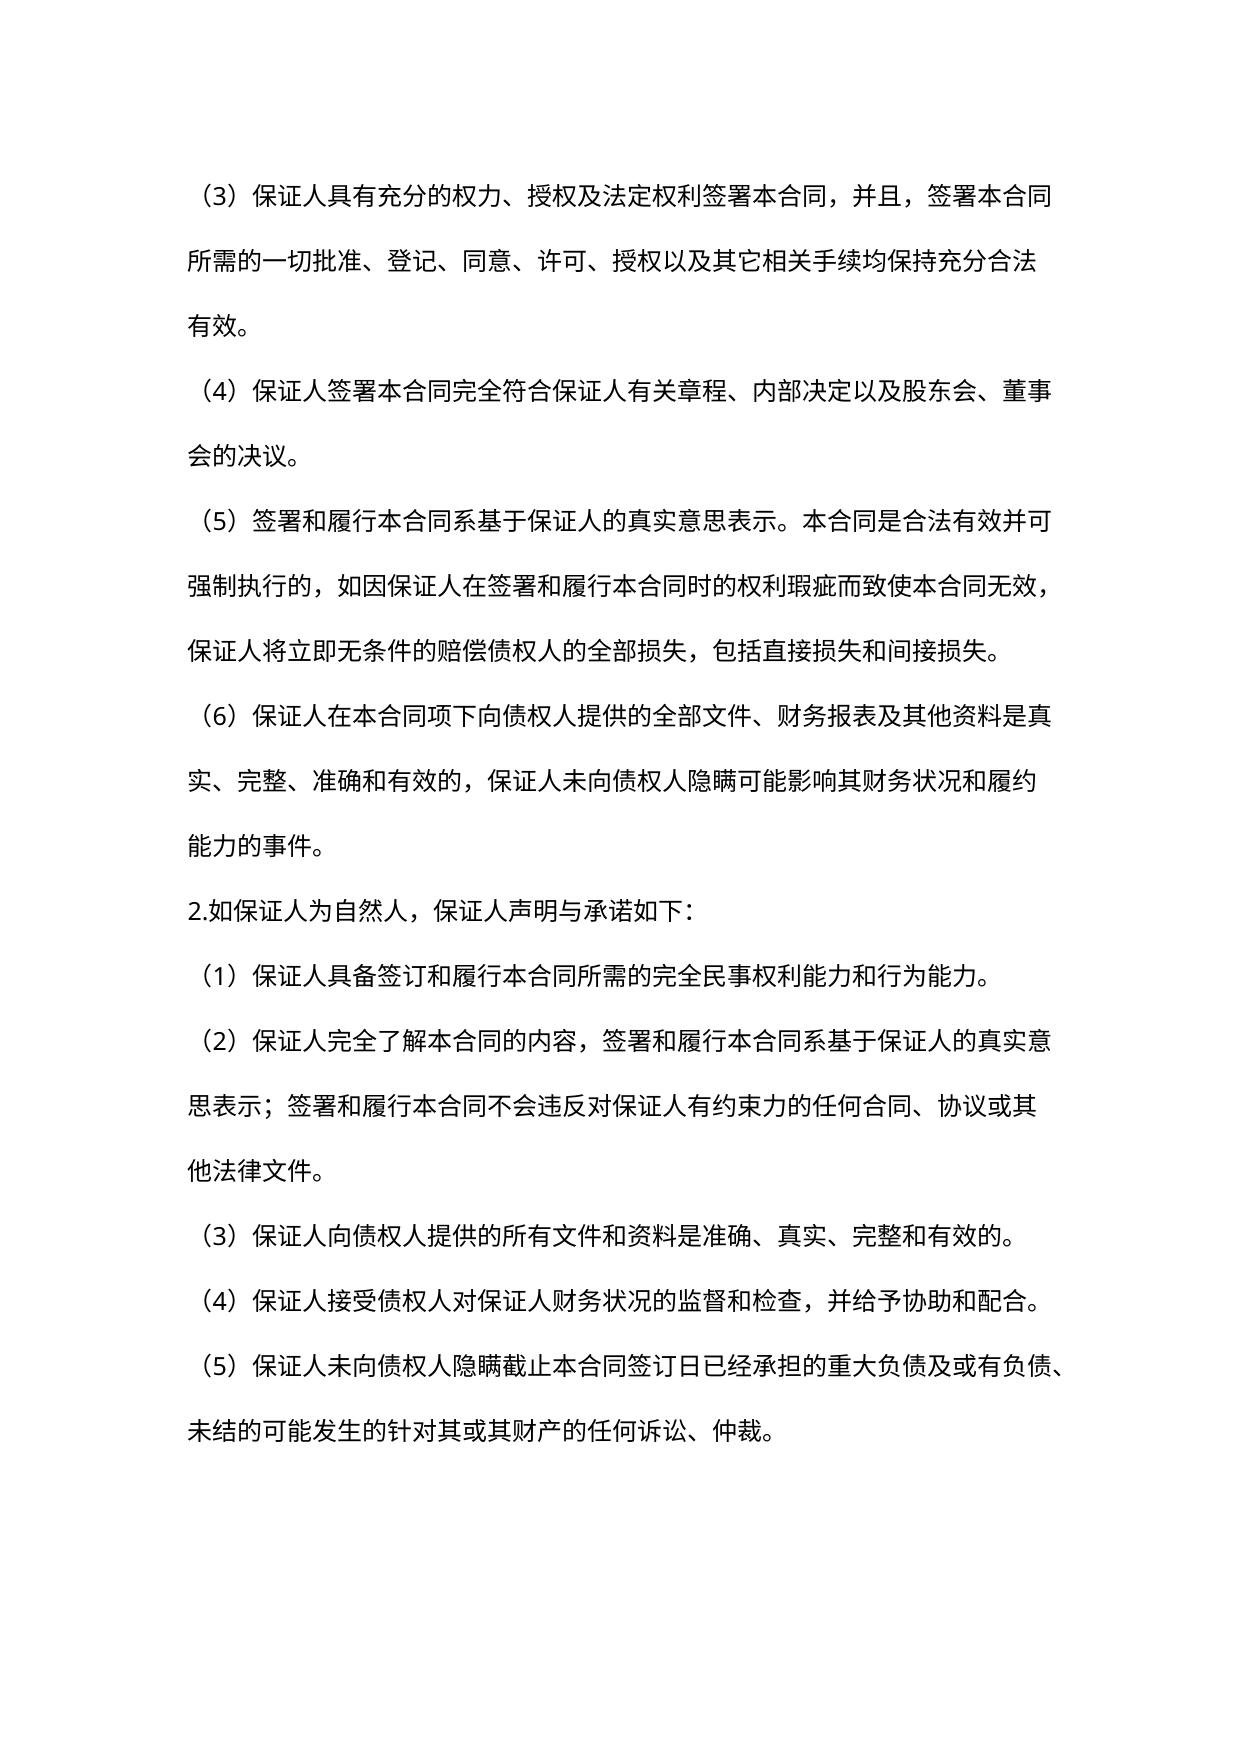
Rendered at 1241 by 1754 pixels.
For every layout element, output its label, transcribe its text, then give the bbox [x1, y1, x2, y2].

text （4）保证人签署本合同完全符合保证人有关章程、内部决定以及股东会、董事会的决议。 [187, 357, 1053, 487]
text （3）保证人具有充分的权力、授权及法定权利签署本合同，并且，签署本合同所需的一切批准、登记、同意、许可、授权以及其它相关手续均保持充分合法有效。 [187, 162, 1053, 357]
text （5）签署和履行本合同系基于保证人的真实意思表示。本合同是合法有效并可强制执行的，如因保证人在签署和履行本合同时的权利瑕疵而致使本合同无效，保证人将立即无条件的赔偿债权人的全部损失，包括直接损失和间接损失。 [187, 487, 1053, 682]
text 2.如保证人为自然人，保证人声明与承诺如下： [187, 877, 1053, 942]
text （1）保证人具备签订和履行本合同所需的完全民事权利能力和行为能力。 [187, 942, 1053, 1007]
text （4）保证人接受债权人对保证人财务状况的监督和检查，并给予协助和配合。 [187, 1267, 1053, 1332]
text （2）保证人完全了解本合同的内容，签署和履行本合同系基于保证人的真实意思表示；签署和履行本合同不会违反对保证人有约束力的任何合同、协议或其他法律文件。 [187, 1007, 1053, 1202]
text （3）保证人向债权人提供的所有文件和资料是准确、真实、完整和有效的。 [187, 1202, 1053, 1267]
text （6）保证人在本合同项下向债权人提供的全部文件、财务报表及其他资料是真实、完整、准确和有效的，保证人未向债权人隐瞒可能影响其财务状况和履约能力的事件。 [187, 682, 1053, 877]
text （5）保证人未向债权人隐瞒截止本合同签订日已经承担的重大负债及或有负债、未结的可能发生的针对其或其财产的任何诉讼、仲裁。 [187, 1332, 1053, 1462]
